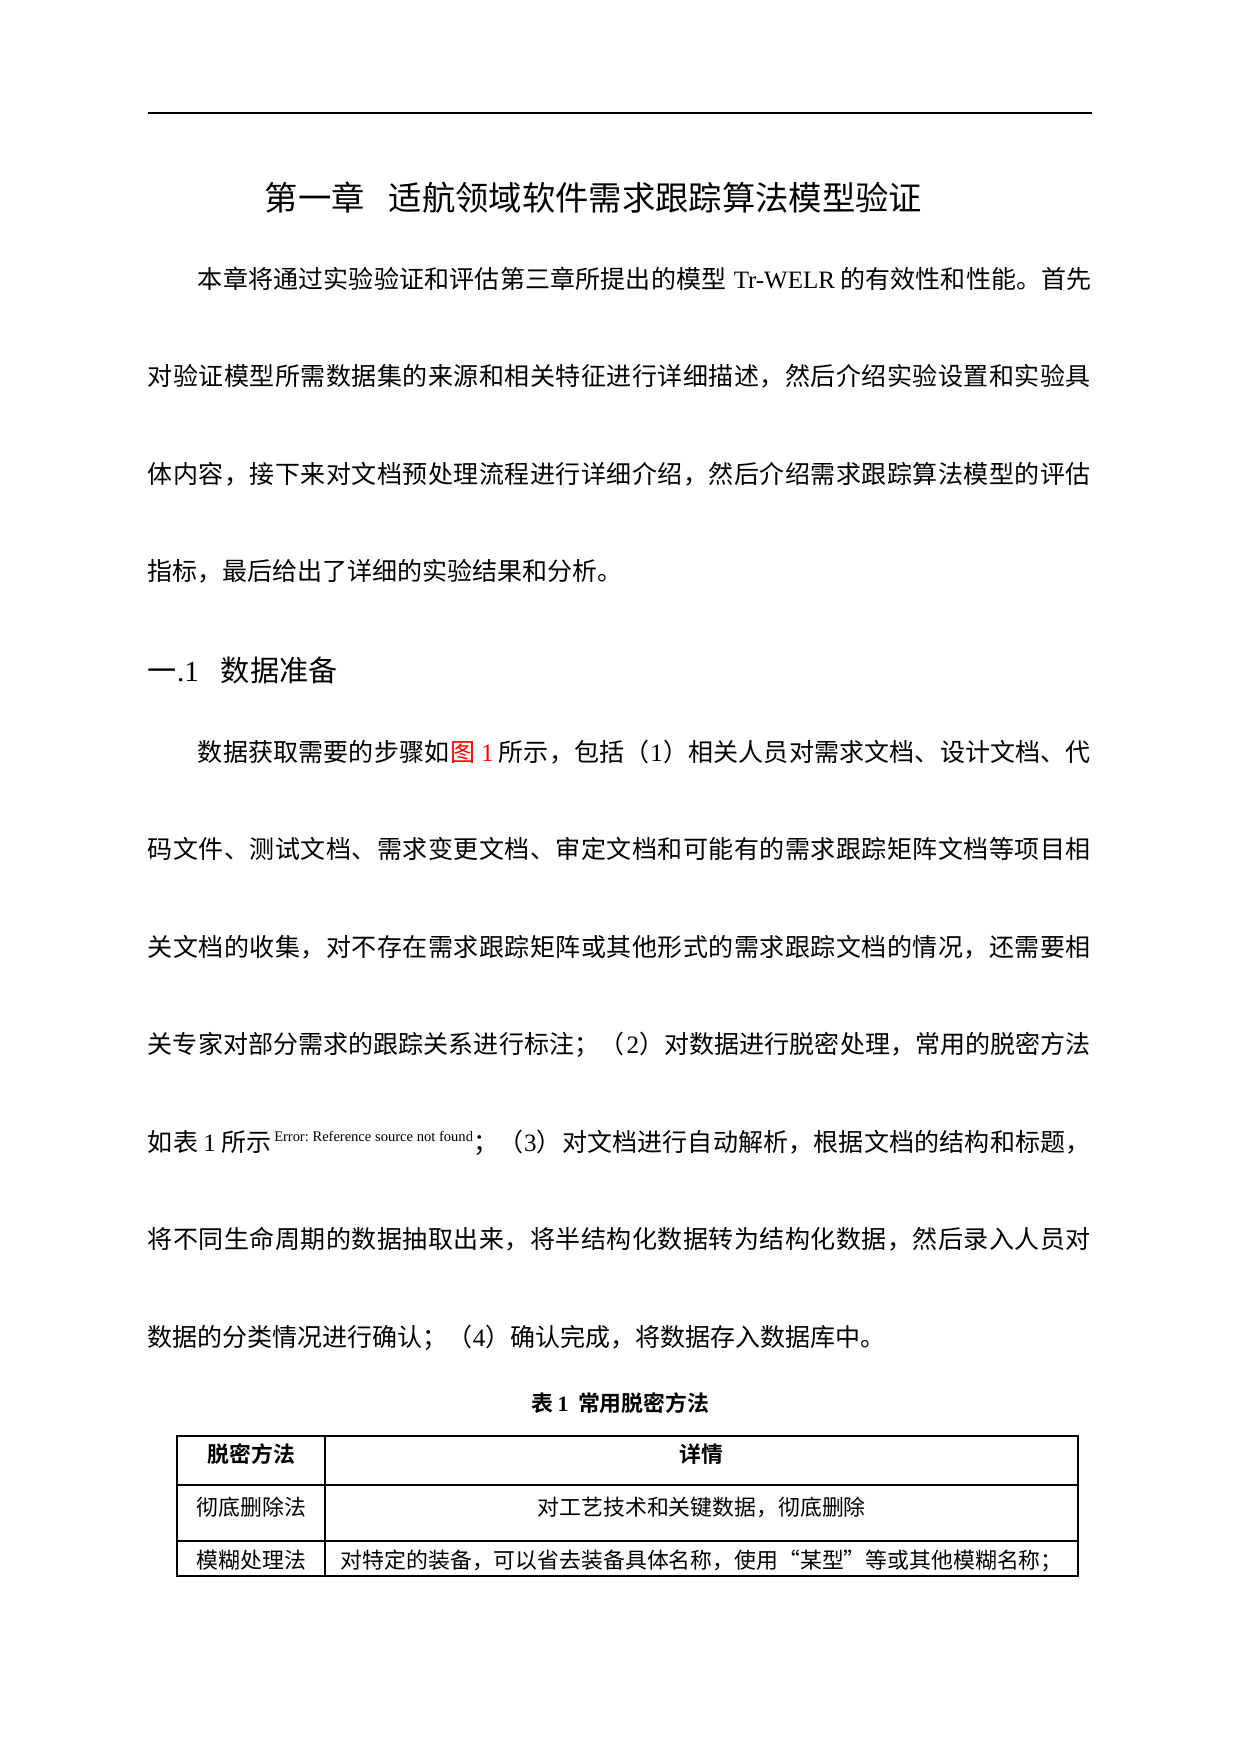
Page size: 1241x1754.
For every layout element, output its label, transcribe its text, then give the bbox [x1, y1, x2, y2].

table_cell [326, 1542, 1077, 1575]
subtitle 数据准备 [148, 637, 1092, 702]
table_header 详情 [326, 1437, 1077, 1483]
table_cell 彻底删除法 [178, 1486, 324, 1540]
table_cell 对工艺技术和关键数据，彻底删除 [326, 1486, 1077, 1540]
table_cell 模糊处理法 [178, 1542, 324, 1575]
subtitle 适航领域软件需求跟踪算法模型验证 [148, 163, 1092, 228]
text 本章将通过实验验证和评估第三章所提出的模型Tr-WELR的有效性和性能。首先对验证模型所需数据集的来源和相关特征进行详细描述，然后介绍实验设置和实验具体内容，接下来对文档预处理流程进行详细介绍，然后介绍需求跟踪算法模型的评估指标，最后给出了详细的实验结果和分析。 [148, 245, 1092, 602]
table_header 脱密方法 [178, 1437, 324, 1483]
